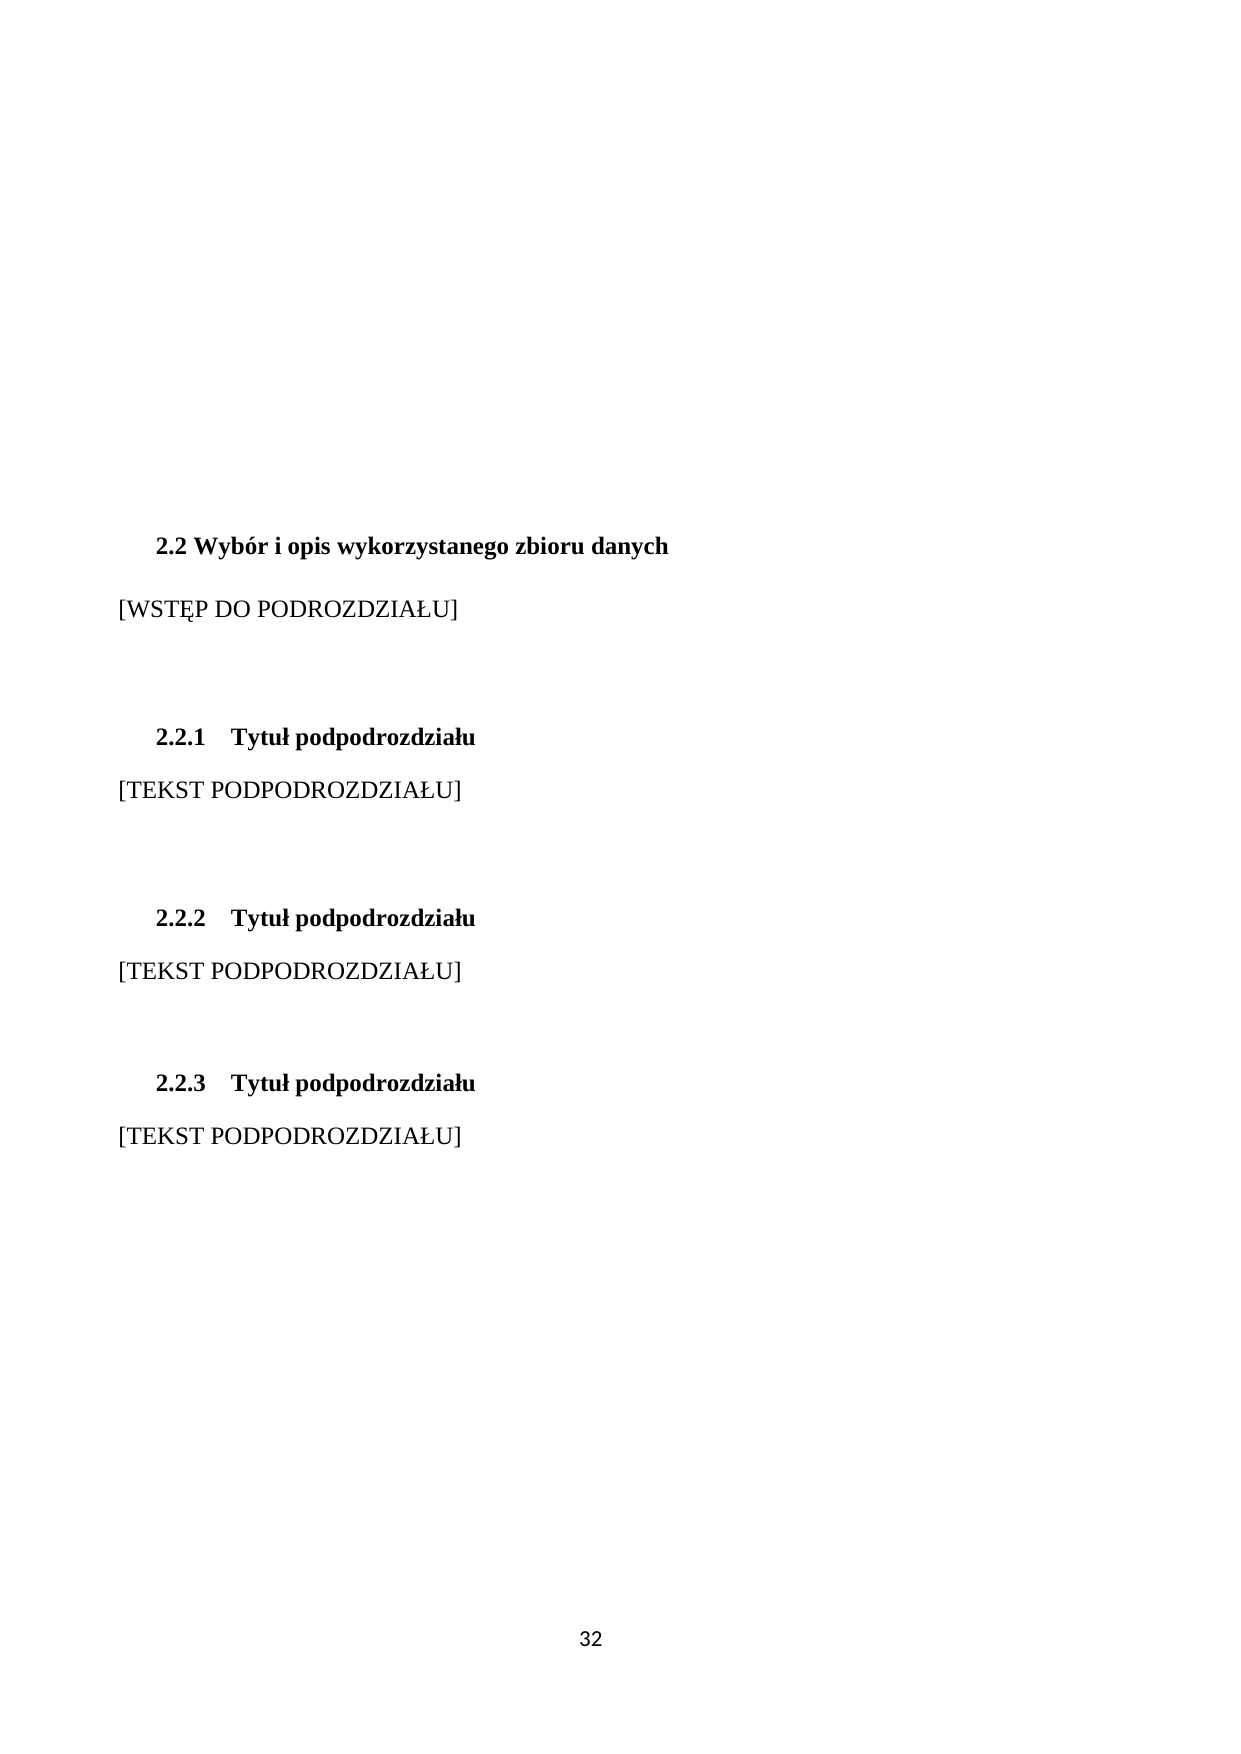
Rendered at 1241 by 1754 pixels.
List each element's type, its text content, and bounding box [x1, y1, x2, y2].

subtitle Tytuł podpodrozdziału [156, 903, 1063, 932]
text [TEKST PODPODROZDZIAŁU] [118, 776, 1063, 804]
subtitle Tytuł podpodrozdziału [156, 1068, 1063, 1096]
text [TEKST PODPODROZDZIAŁU] [118, 1121, 1063, 1149]
subtitle Wybór i opis wykorzystanego zbioru danych [156, 531, 1063, 560]
text [WSTĘP DO PODROZDZIAŁU] [118, 594, 1063, 623]
text [TEKST PODPODROZDZIAŁU] [118, 956, 1063, 985]
subtitle Tytuł podpodrozdziału [156, 722, 1063, 751]
